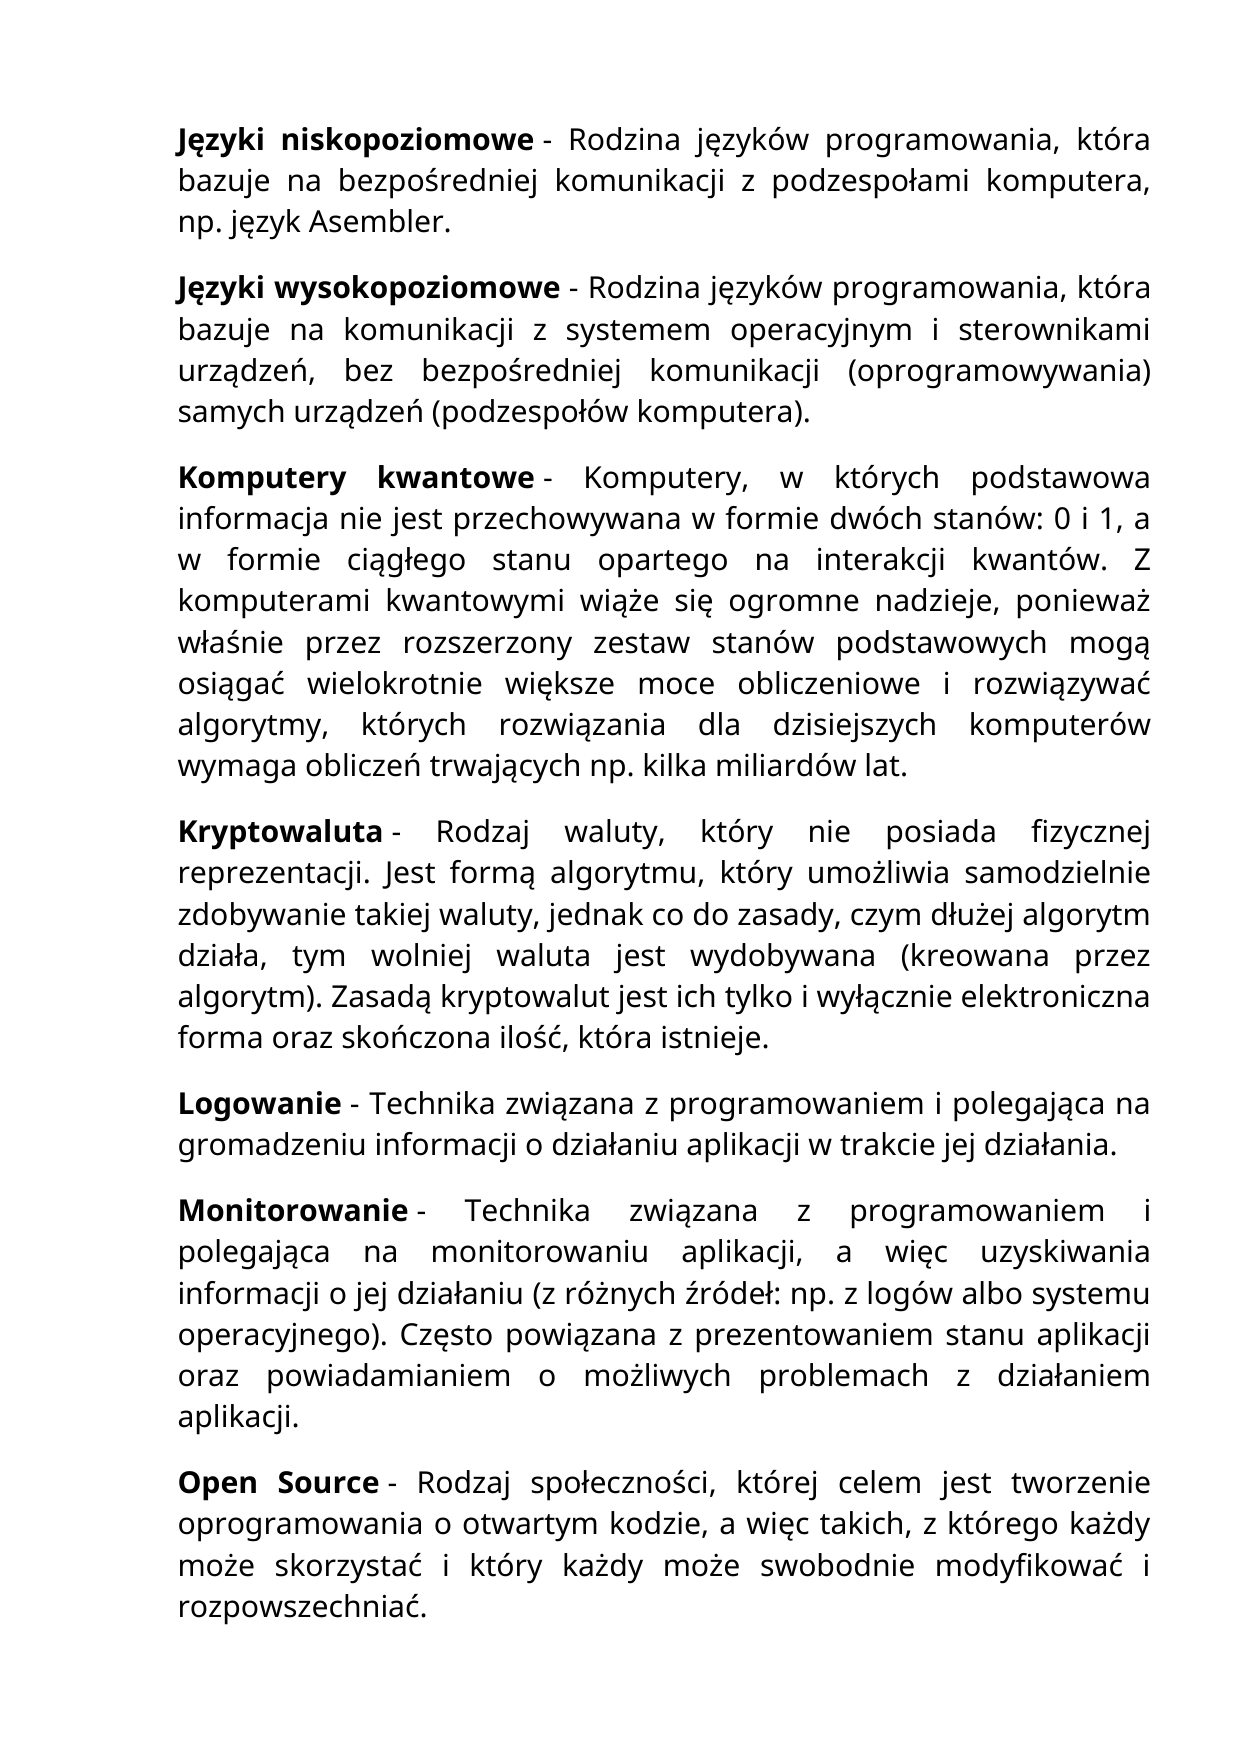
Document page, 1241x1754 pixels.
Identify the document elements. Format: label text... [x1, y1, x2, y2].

text Open Source - Rodzaj społeczności, której celem jest tworzenie oprogramowania o otwartym kodzie, a więc takich, z którego każdy może skorzystać i który każdy może swobodnie modyfikować i rozpowszechniać. [177, 1461, 1152, 1626]
text Kryptowaluta - Rodzaj waluty, który nie posiada fizycznej reprezentacji. Jest formą algorytmu, który umożliwia samodzielnie zdobywanie takiej waluty, jednak co do zasady, czym dłużej algorytm działa, tym wolniej waluta jest wydobywana (kreowana przez algorytm). Zasadą kryptowalut jest ich tylko i wyłącznie elektroniczna forma oraz skończona ilość, która istnieje. [177, 810, 1152, 1057]
text Logowanie - Technika związana z programowaniem i polegająca na gromadzeniu informacji o działaniu aplikacji w trakcie jej działania. [177, 1082, 1152, 1164]
text Komputery kwantowe - Komputery, w których podstawowa informacja nie jest przechowywana w formie dwóch stanów: 0 i 1, a w formie ciągłego stanu opartego na interakcji kwantów. Z komputerami kwantowymi wiąże się ogromne nadzieje, ponieważ właśnie przez rozszerzony zestaw stanów podstawowych mogą osiągać wielokrotnie większe moce obliczeniowe i rozwiązywać algorytmy, których rozwiązania dla dzisiejszych komputerów wymaga obliczeń trwających np. kilka miliardów lat. [177, 456, 1152, 785]
text Języki wysokopoziomowe - Rodzina języków programowania, która bazuje na komunikacji z systemem operacyjnym i sterownikami urządzeń, bez bezpośredniej komunikacji (oprogramowywania) samych urządzeń (podzespołów komputera). [177, 267, 1152, 431]
text Monitorowanie - Technika związana z programowaniem i polegająca na monitorowaniu aplikacji, a więc uzyskiwania informacji o jej działaniu (z różnych źródeł: np. z logów albo systemu operacyjnego). Często powiązana z prezentowaniem stanu aplikacji oraz powiadamianiem o możliwych problemach z działaniem aplikacji. [177, 1189, 1152, 1436]
text Języki niskopoziomowe - Rodzina języków programowania, która bazuje na bezpośredniej komunikacji z podzespołami komputera, np. język Asembler. [177, 118, 1152, 242]
